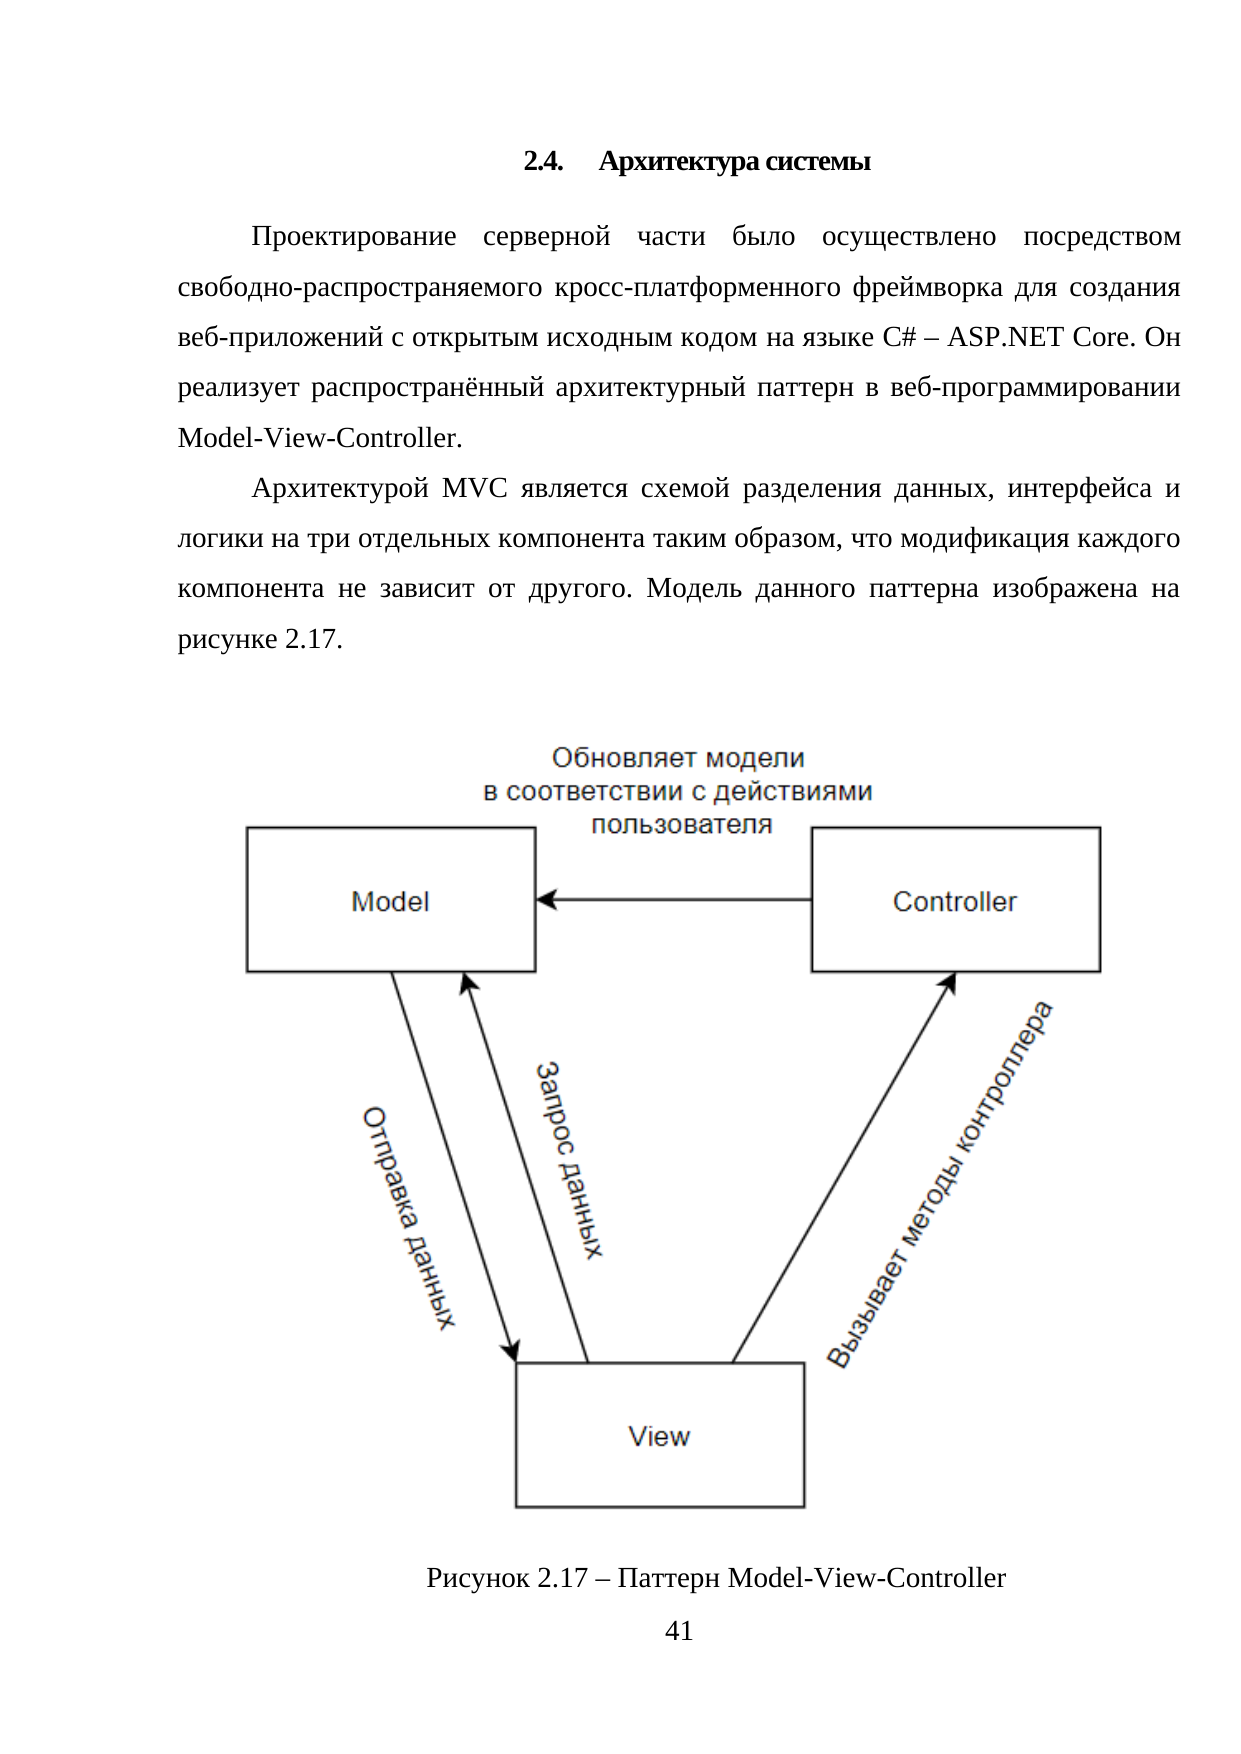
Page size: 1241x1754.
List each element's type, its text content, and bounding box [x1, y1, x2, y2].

picture [196, 721, 1163, 1544]
text Рисунок 2.17 – Паттерн Model-View-Controller [177, 1560, 1181, 1594]
text Архитектурой MVC является схемой разделения данных, интерфейса и логики на три отдельных компонента таким образом, что модификация каждого компонента не зависит от другого. Модель данного паттерна изображена на рисунке 2.17. [177, 470, 1181, 654]
subtitle Архитектура системы [215, 143, 1181, 177]
text Проектирование серверной части было осуществлено посредством свободно-распространяемого кросс-платформенного фреймворка для создания веб-приложений с открытым исходным кодом на языке C# – ASP.NET Core. Он реализует распространённый архитектурный паттерн в веб-программировании Model-View-Controller. [177, 218, 1181, 453]
